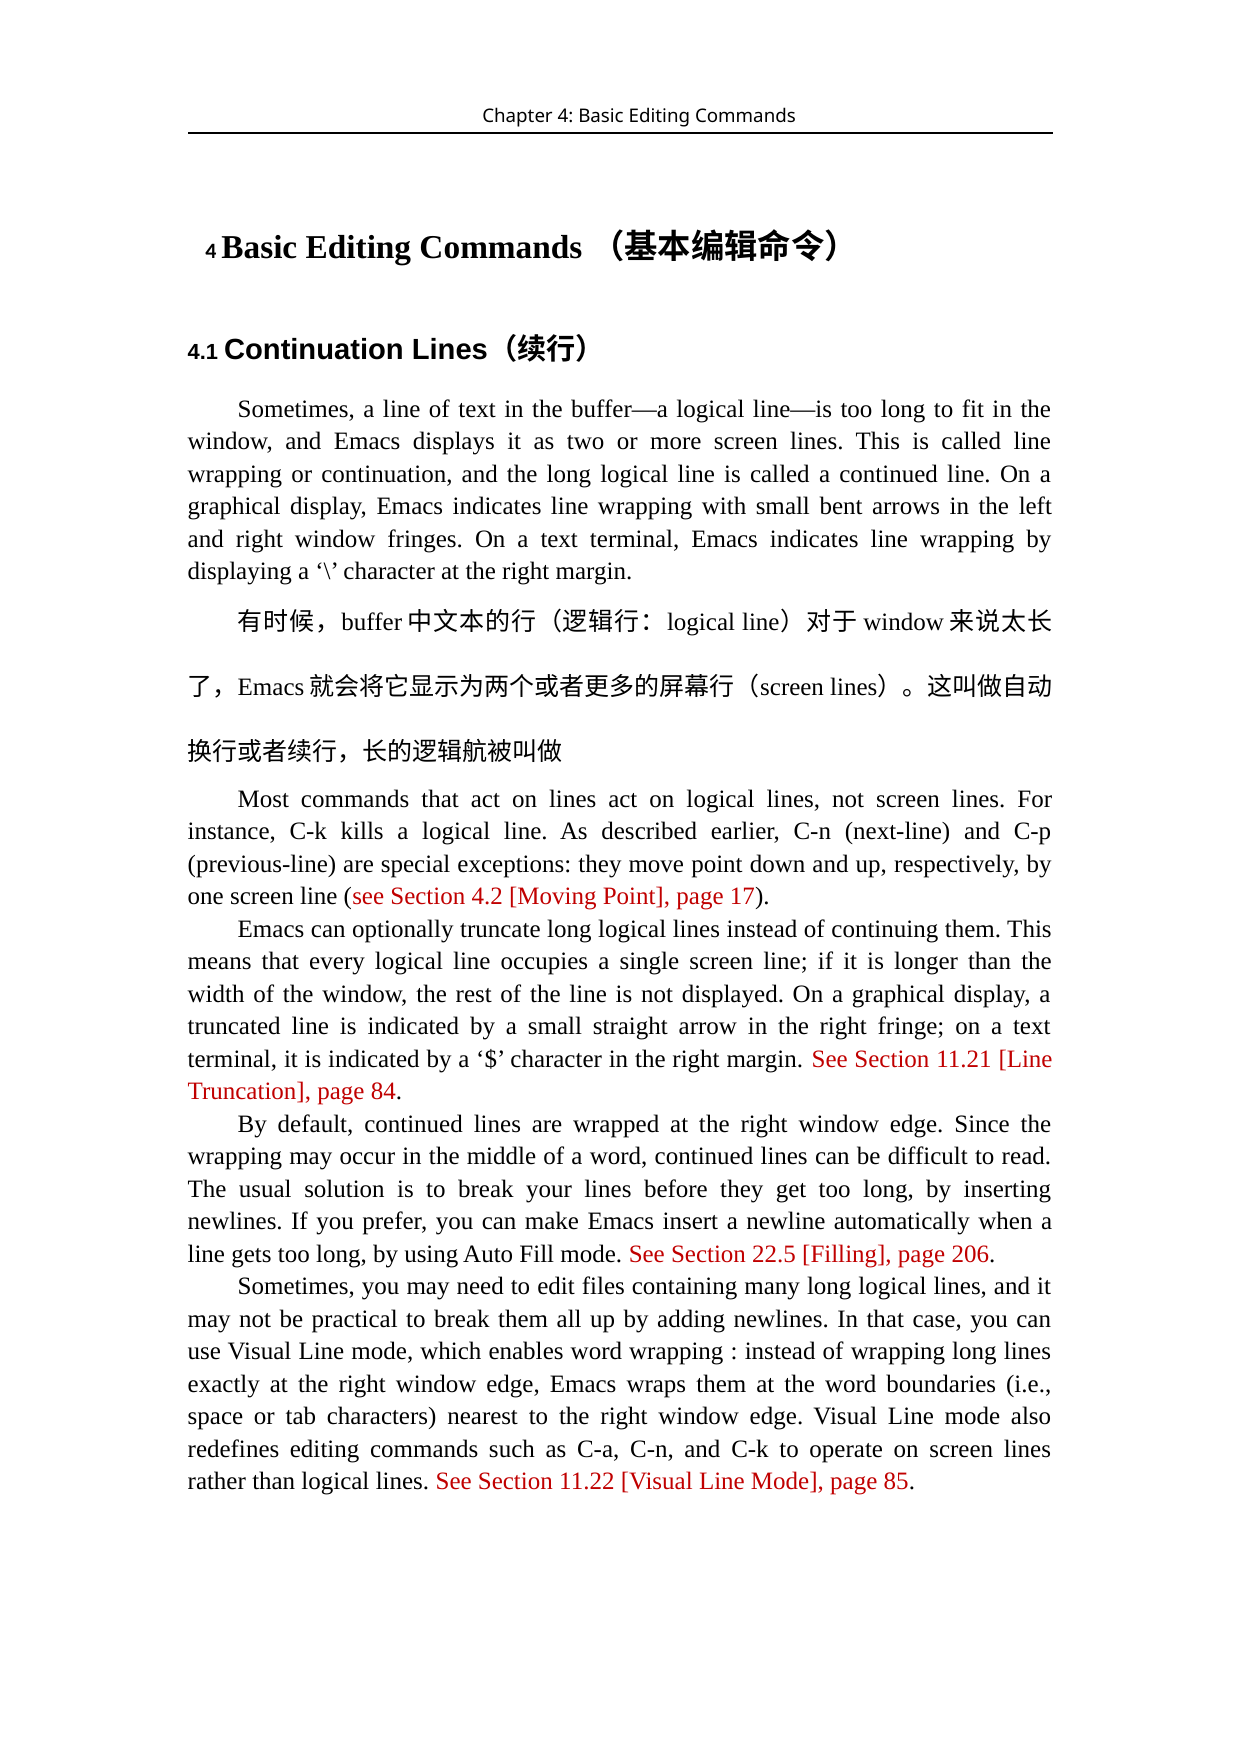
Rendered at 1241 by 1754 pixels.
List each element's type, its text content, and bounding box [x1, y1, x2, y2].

text Sometimes, a line of text in the buffer—a logical line—is too long to fit in the window, and Emacs displays it as two or more screen lines. This is called line wrapping or continuation, and the long logical line is called a continued line. On a graphical display, Emacs indicates line wrapping with small bent arrows in the left and right window fringes. On a text terminal, Emacs indicates line wrapping by displaying a ‘\’ character at the right margin. [187, 392, 1053, 587]
text Most commands that act on lines act on logical lines, not screen lines. For instance, C-k kills a logical line. As described earlier, C-n (next-line) and C-p (previous-line) are special exceptions: they move point down and up, respectively, by one screen line (see Section 4.2 [Moving Point], page 17). [187, 782, 1053, 912]
text Emacs can optionally truncate long logical lines instead of continuing them. This means that every logical line occupies a single screen line; if it is longer than the width of the window, the rest of the line is not displayed. On a graphical display, a truncated line is indicated by a small straight arrow in the right fringe; on a text terminal, it is indicated by a ‘$’ character in the right margin. See Section 11.21 [Line Truncation], page 84. [187, 912, 1053, 1107]
text By default, continued lines are wrapped at the right window edge. Since the wrapping may occur in the middle of a word, continued lines can be difficult to read. The usual solution is to break your lines before they get too long, by inserting newlines. If you prefer, you can make Emacs insert a newline automatically when a line gets too long, by using Auto Fill mode. See Section 22.5 [Filling], page 206. [187, 1107, 1053, 1269]
subtitle Continuation Lines（续行） [187, 314, 1053, 379]
text 有时候，buffer中文本的行（逻辑行：logical line）对于window来说太长了，Emacs就会将它显示为两个或者更多的屏幕行（screen lines）。这叫做自动换行或者续行，长的逻辑航被叫做 [187, 587, 1053, 782]
subtitle Basic Editing Commands （基本编辑命令） [205, 212, 1053, 277]
text Sometimes, you may need to edit files containing many long logical lines, and it may not be practical to break them all up by adding newlines. In that case, you can use Visual Line mode, which enables word wrapping : instead of wrapping long lines exactly at the right window edge, Emacs wraps them at the word boundaries (i.e., space or tab characters) nearest to the right window edge. Visual Line mode also redefines editing commands such as C-a, C-n, and C-k to operate on screen lines rather than logical lines. See Section 11.22 [Visual Line Mode], page 85. [187, 1269, 1053, 1497]
